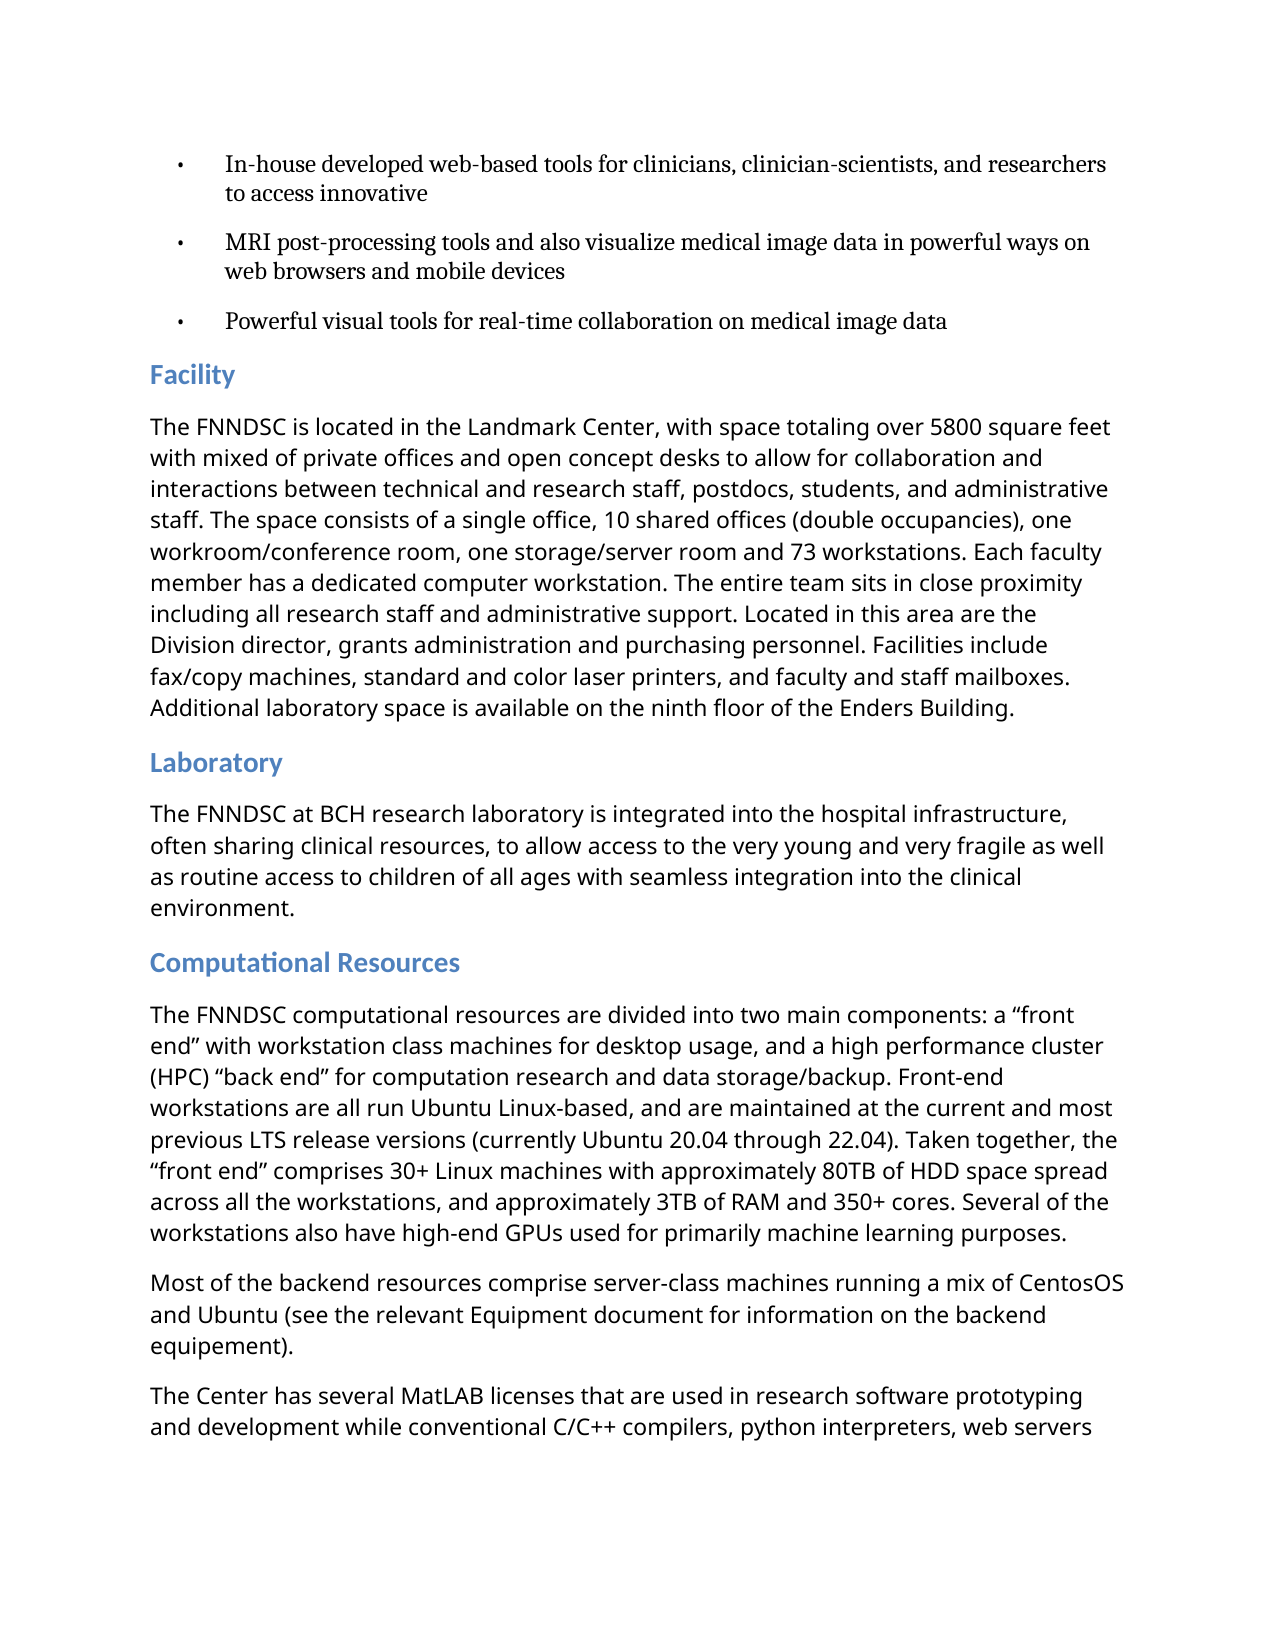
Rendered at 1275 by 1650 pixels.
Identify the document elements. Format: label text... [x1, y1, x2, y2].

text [150, 1380, 1125, 1442]
subtitle Laboratory [150, 744, 1125, 779]
subtitle Facility [150, 356, 1125, 392]
text The FNNDSC at BCH research laboratory is integrated into the hospital infrastructure, often sharing clinical resources, to allow access to the very young and very fragile as well as routine access to children of all ages with seamless integration into the clinical environment. [150, 798, 1125, 923]
text The FNNDSC computational resources are divided into two main components: a “front end” with workstation class machines for desktop usage, and a high performance cluster (HPC) “back end” for computation research and data storage/backup. Front-end workstations are all run Ubuntu Linux-based, and are maintained at the current and most previous LTS release versions (currently Ubuntu 20.04 through 22.04). Taken together, the “front end” comprises 30+ Linux machines with approximately 80TB of HDD space spread across all the workstations, and approximately 3TB of RAM and 350+ cores. Several of the workstations also have high-end GPUs used for primarily machine learning purposes. [150, 998, 1125, 1248]
subtitle Computational Resources [150, 944, 1125, 980]
text Most of the backend resources comprise server-class machines running a mix of CentosOS and Ubuntu (see the relevant Equipment document for information on the backend equipement). [150, 1267, 1125, 1361]
text The FNNDSC is located in the Landmark Center, with space totaling over 5800 square feet with mixed of private offices and open concept desks to allow for collaboration and interactions between technical and research staff, postdocs, students, and administrative staff. The space consists of a single office, 10 shared offices (double occupancies), one workroom/conference room, one storage/server room and 73 workstations. Each faculty member has a dedicated computer workstation. The entire team sits in close proximity including all research staff and administrative support. Located in this area are the Division director, grants administration and purchasing personnel. Facilities include fax/copy machines, standard and color laser printers, and faculty and staff mailboxes. Additional laboratory space is available on the ninth floor of the Enders Building. [150, 411, 1125, 723]
list MRI post-processing tools and also visualize medical image data in powerful ways on web browsers and mobile devices [175, 228, 1125, 286]
list In-house developed web-based tools for clinicians, clinician-scientists, and researchers to access innovative [175, 150, 1125, 207]
list Powerful visual tools for real-time collaboration on medical image data [175, 307, 1125, 335]
